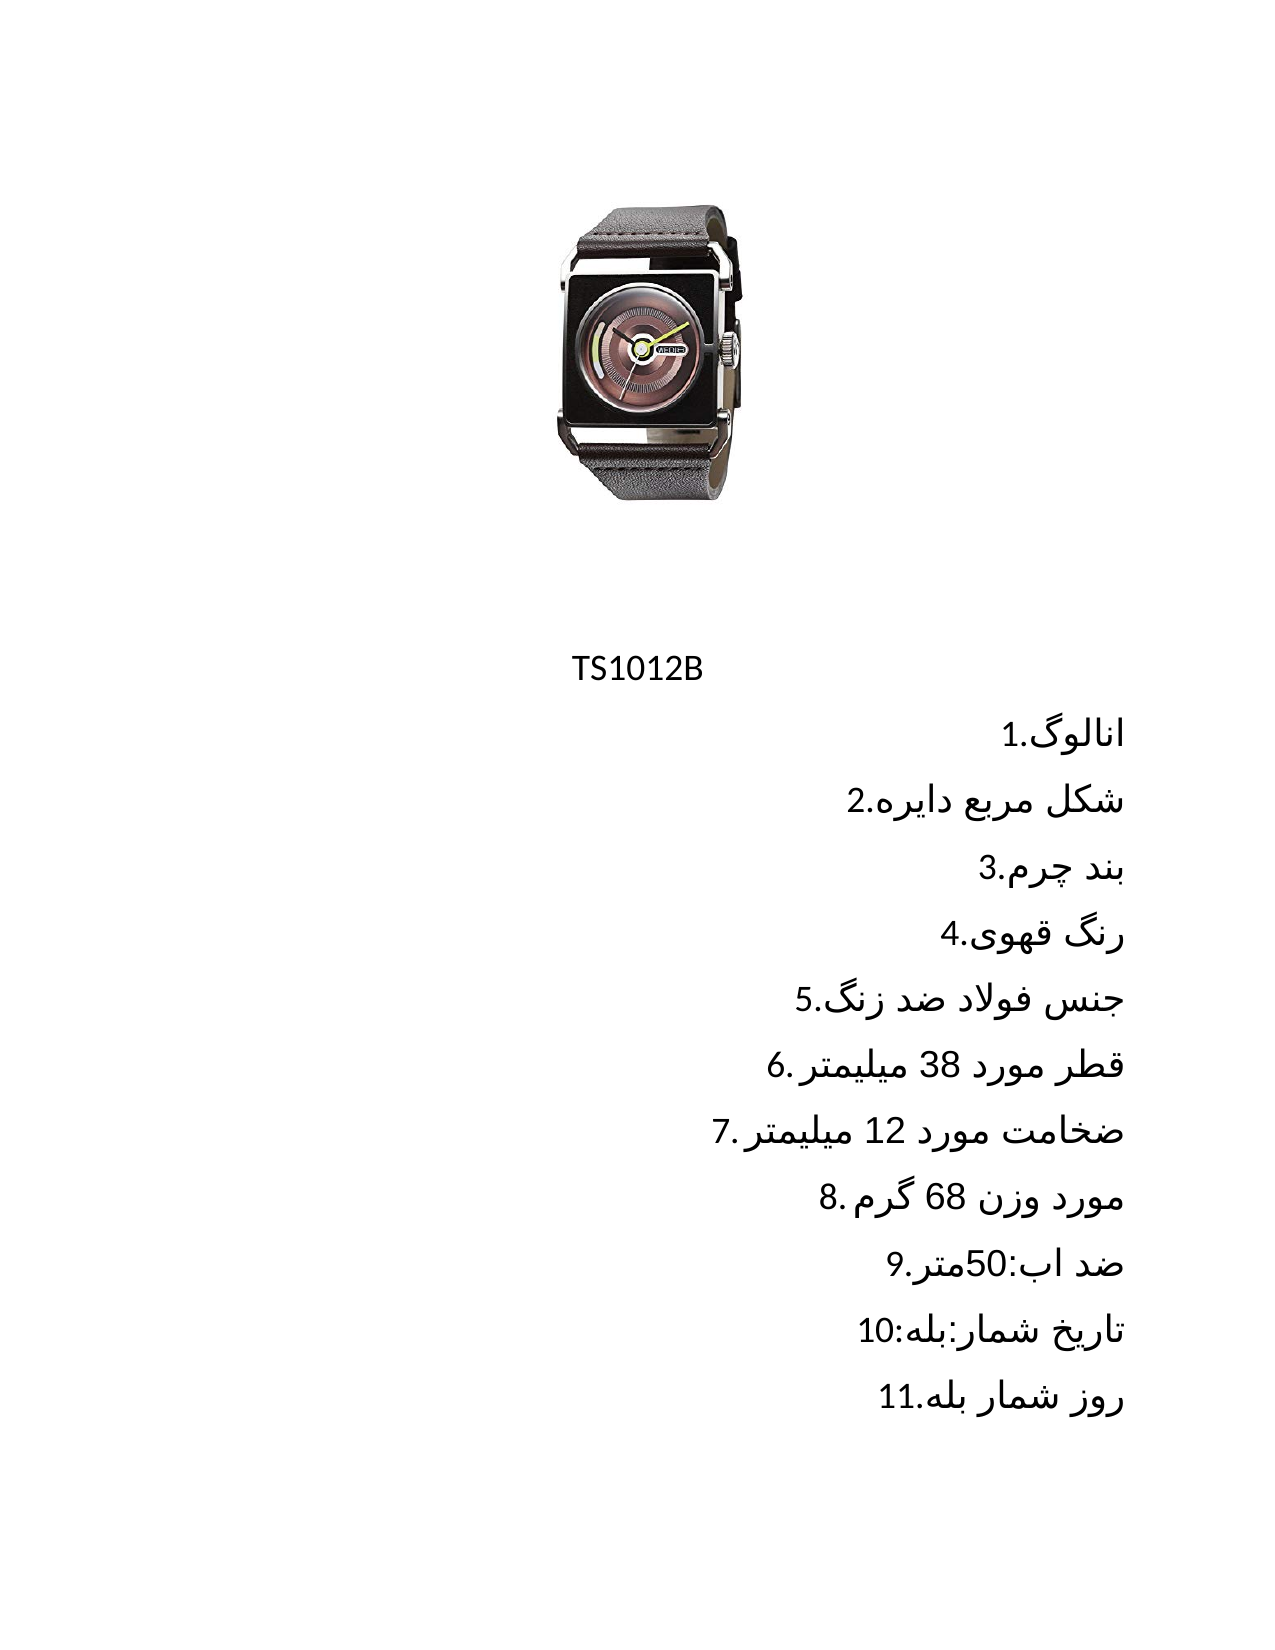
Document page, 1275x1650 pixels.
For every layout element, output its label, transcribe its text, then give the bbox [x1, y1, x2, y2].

text TS1012B [150, 644, 1125, 690]
text 2.شکل مربع دایره [150, 776, 1125, 822]
text 7. ضخامت مورد 12 میلیمتر [150, 1107, 1125, 1153]
text 10:تاریخ شمار:بله [150, 1306, 1125, 1351]
text 3.بند چرم [150, 843, 1125, 888]
text 4.رنگ قهوی [150, 909, 1125, 954]
text 9.ضد اب:50متر [150, 1239, 1125, 1285]
text 8. مورد وزن 68 گرم [150, 1173, 1125, 1219]
picture [492, 150, 783, 560]
text 6. قطر مورد 38 میلیمتر [150, 1041, 1125, 1087]
text 11.روز شمار بله [150, 1372, 1125, 1418]
text 5.جنس فولاد ضد زنگ [150, 975, 1125, 1021]
text 1.انالوگ [150, 710, 1125, 756]
